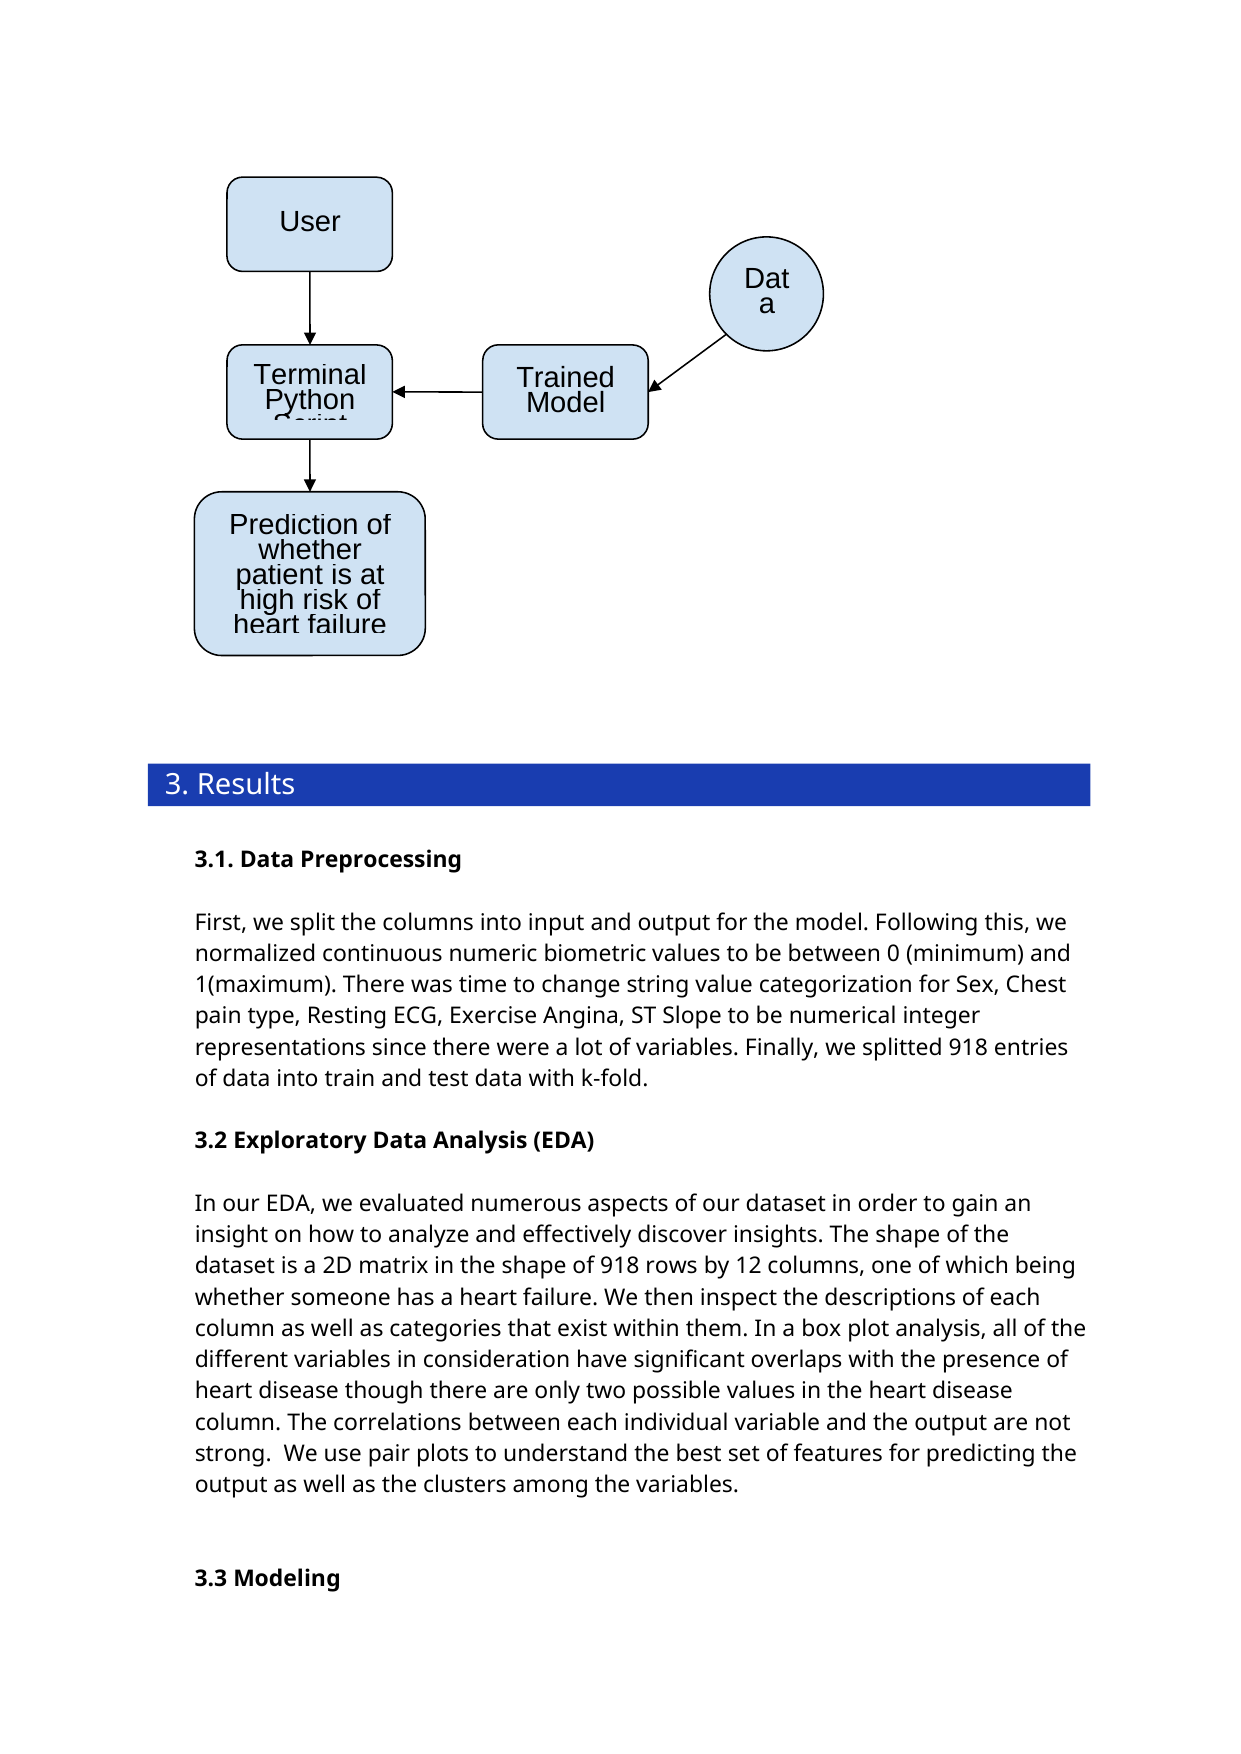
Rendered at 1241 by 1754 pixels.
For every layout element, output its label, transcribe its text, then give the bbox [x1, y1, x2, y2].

text 3.1. Data Preprocessing [194, 843, 1090, 874]
text 3. Results [164, 763, 1090, 803]
text In our EDA, we evaluated numerous aspects of our dataset in order to gain an insight on how to analyze and effectively discover insights. The shape of the dataset is a 2D matrix in the shape of 918 rows by 12 columns, one of which being whether someone has a heart failure. We then inspect the descriptions of each column as well as categories that exist within them. In a box plot analysis, all of the different variables in consideration have significant overlaps with the presence of heart disease though there are only two possible values in the heart disease column. The correlations between each individual variable and the output are not strong. We use pair plots to understand the best set of features for predicting the output as well as the clusters among the variables. [194, 1187, 1090, 1499]
text 3.3 Modeling [194, 1562, 1090, 1593]
text 3.2 Exploratory Data Analysis (EDA) [194, 1124, 1090, 1155]
text First, we split the columns into input and output for the model. Following this, we normalized continuous numeric biometric values to be between 0 (minimum) and 1(maximum). There was time to change string value categorization for Sex, Chest pain type, Resting ECG, Exercise Angina, ST Slope to be numerical integer representations since there were a lot of variables. Finally, we splitted 918 entries of data into train and test data with k-fold. [194, 905, 1090, 1093]
